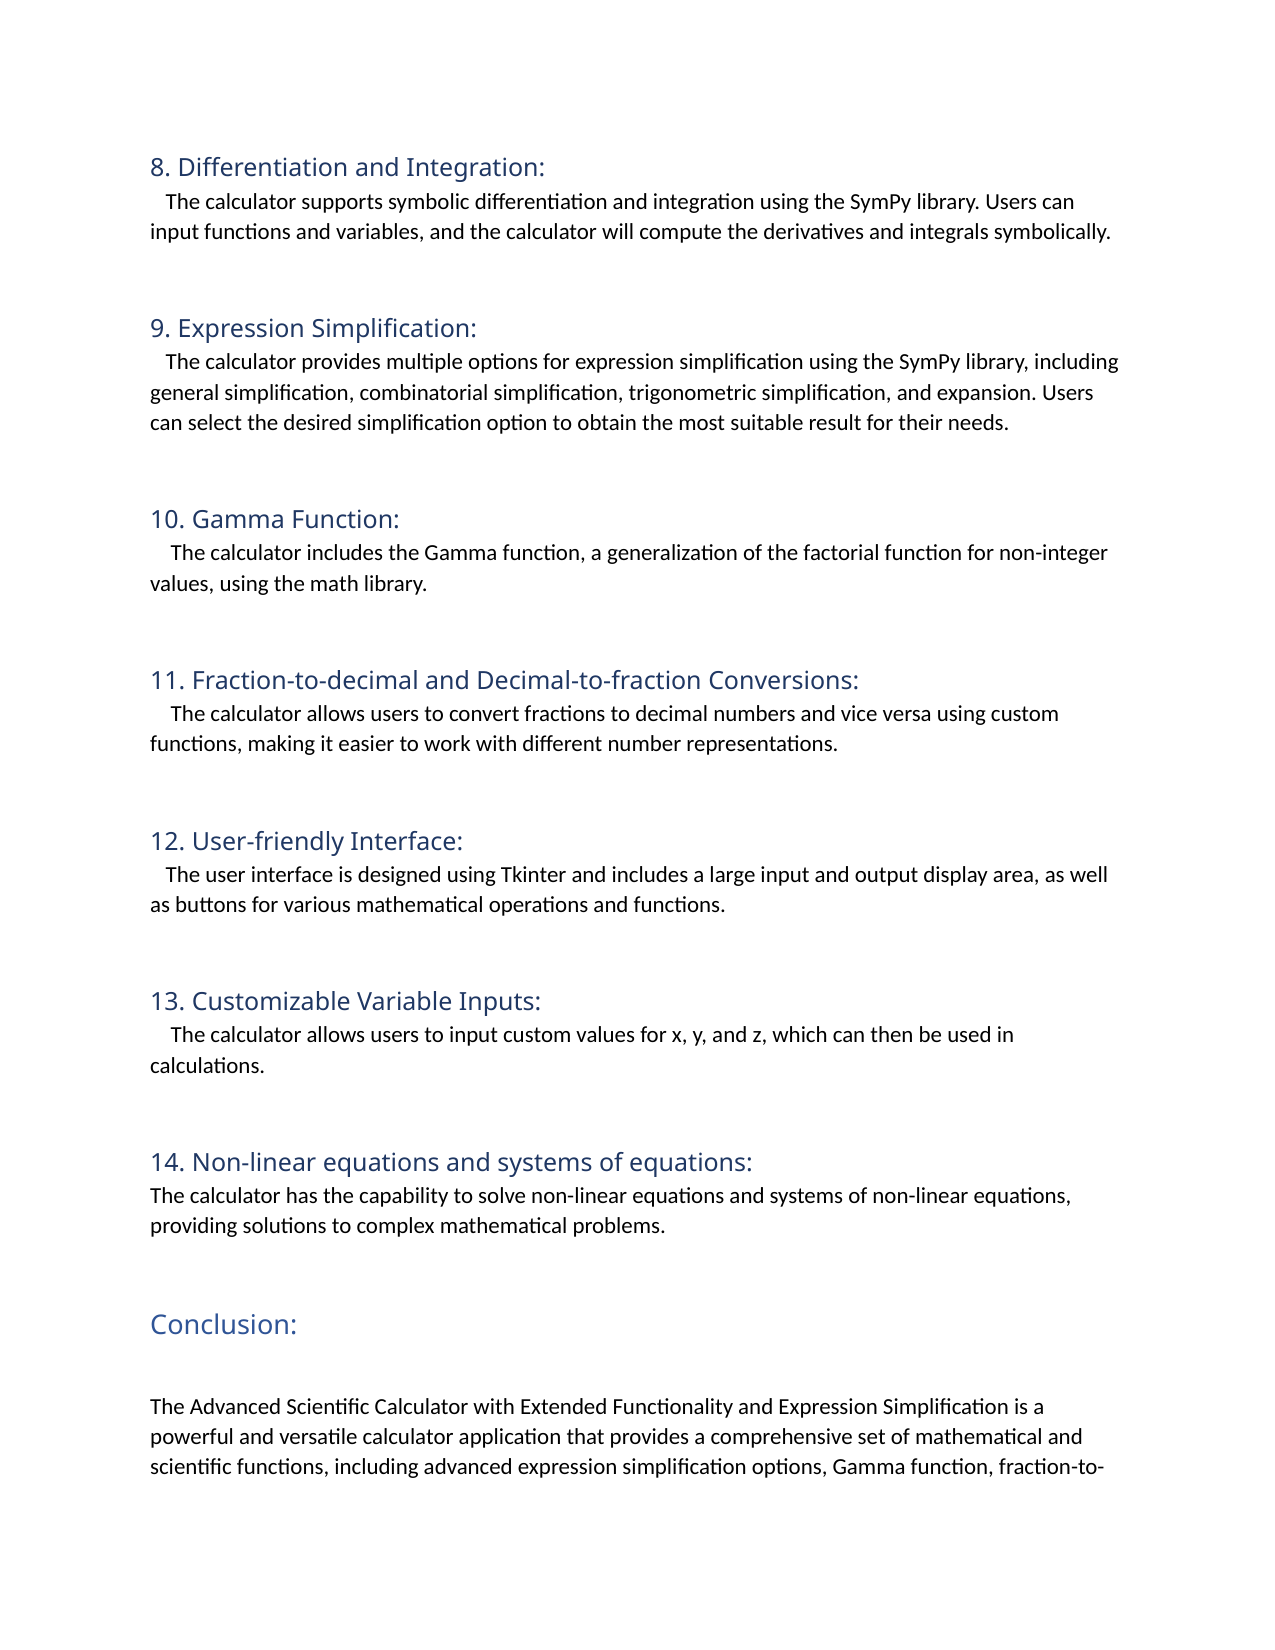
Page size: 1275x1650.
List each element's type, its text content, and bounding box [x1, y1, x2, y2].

subtitle 8. Differentiation and Integration: [150, 150, 1125, 184]
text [150, 1392, 1125, 1480]
subtitle 9. Expression Simplification: [150, 311, 1125, 345]
text The user interface is designed using Tkinter and includes a large input and output display area, as well as buttons for various mathematical operations and functions. [150, 860, 1125, 918]
text The calculator allows users to input custom values for x, y, and z, which can then be used in calculations. [150, 1021, 1125, 1079]
text The calculator includes the Gamma function, a generalization of the factorial function for non-integer values, using the math library. [150, 538, 1125, 597]
text The calculator supports symbolic differentiation and integration using the SymPy library. Users can input functions and variables, and the calculator will compute the derivatives and integrals symbolically. [150, 187, 1125, 245]
subtitle Conclusion: [150, 1305, 1125, 1342]
text The calculator allows users to convert fractions to decimal numbers and vice versa using custom functions, making it easier to work with different number representations. [150, 699, 1125, 757]
subtitle 11. Fraction-to-decimal and Decimal-to-fraction Conversions: [150, 662, 1125, 696]
text The calculator has the capability to solve non-linear equations and systems of non-linear equations, providing solutions to complex mathematical problems. [150, 1181, 1125, 1239]
subtitle 10. Gamma Function: [150, 502, 1125, 536]
subtitle 13. Customizable Variable Inputs: [150, 984, 1125, 1018]
text The calculator provides multiple options for expression simplification using the SymPy library, including general simplification, combinatorial simplification, trigonometric simplification, and expansion. Users can select the desired simplification option to obtain the most suitable result for their needs. [150, 347, 1125, 436]
subtitle 14. Non-linear equations and systems of equations: [150, 1144, 1125, 1179]
subtitle 12. User-friendly Interface: [150, 823, 1125, 857]
